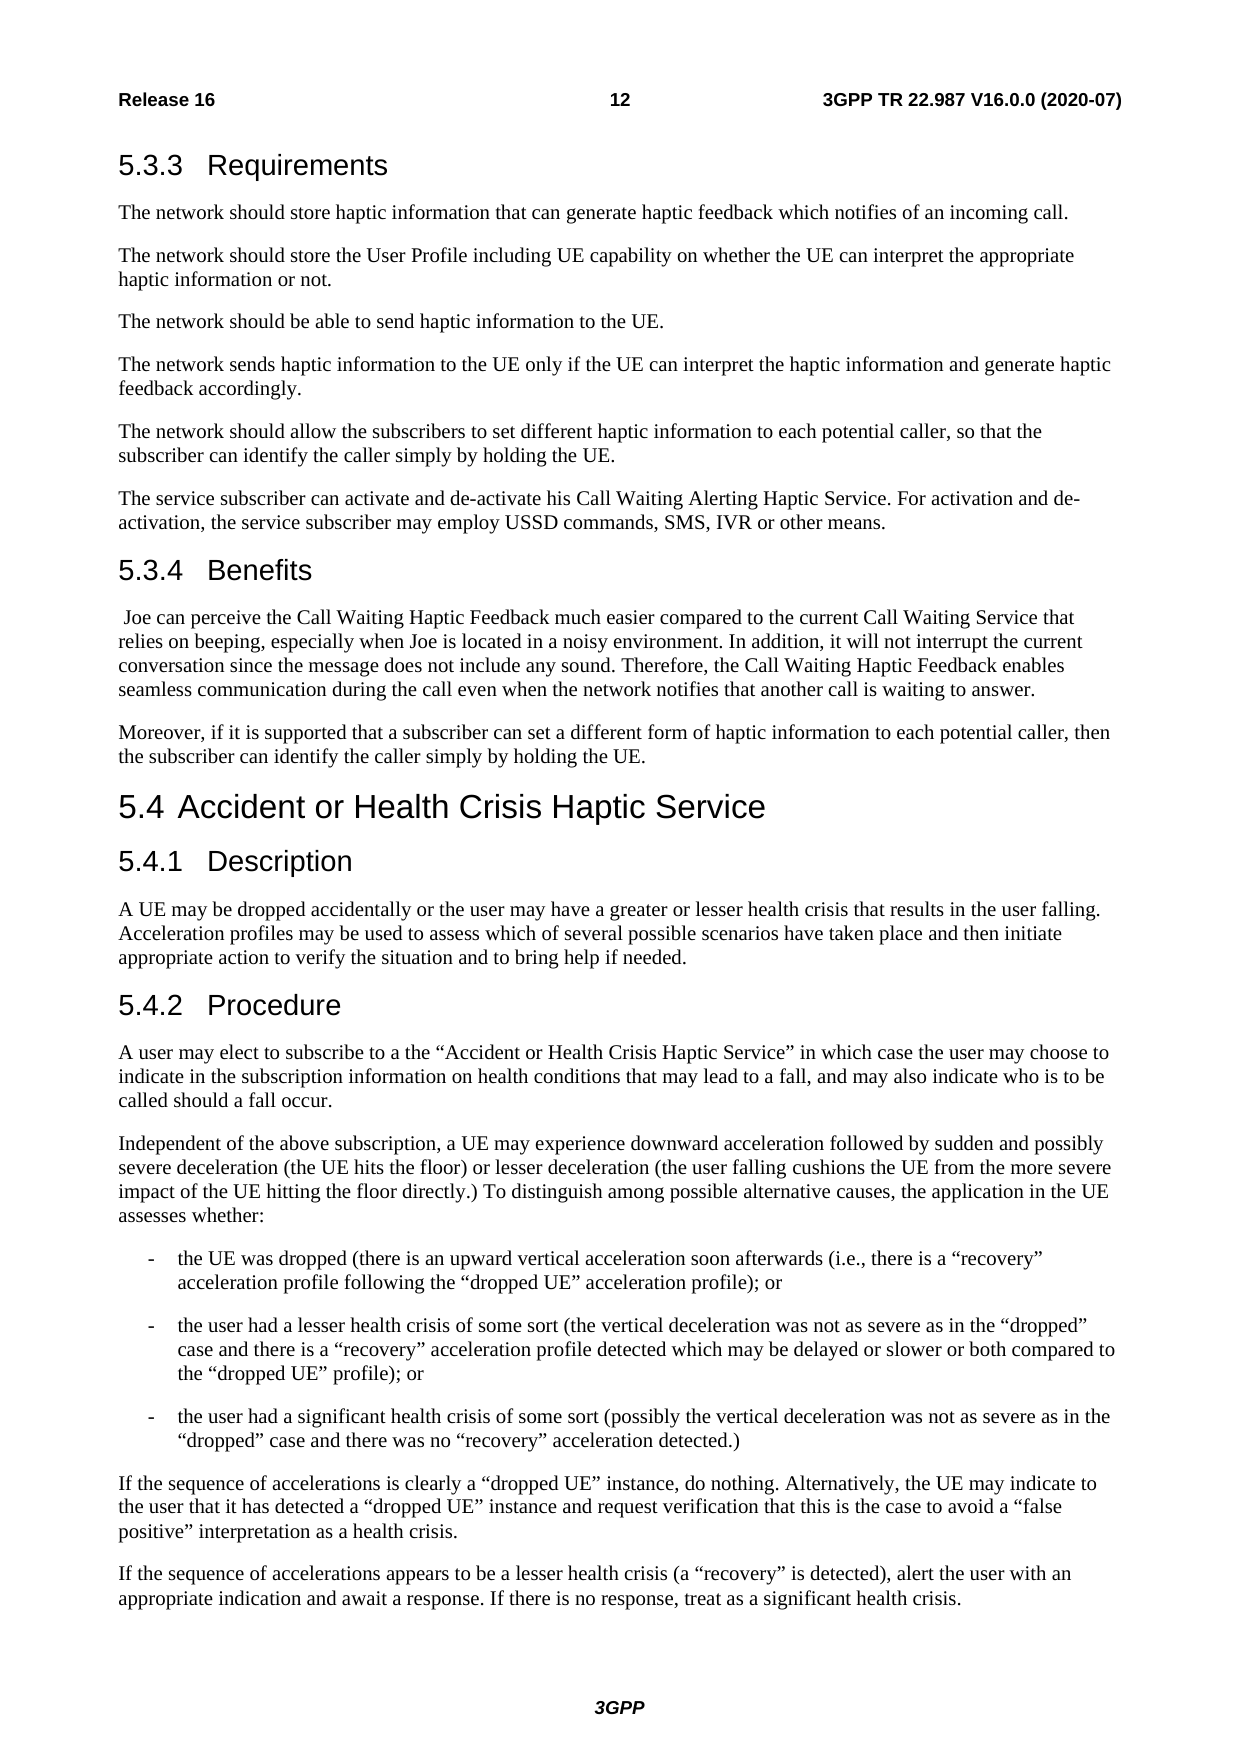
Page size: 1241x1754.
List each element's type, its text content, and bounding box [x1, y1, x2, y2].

text The network should allow the subscribers to set different haptic information to each potential caller, so that the subscriber can identify the caller simply by holding the UE. [118, 419, 1122, 467]
text The network sends haptic information to the UE only if the UE can interpret the haptic information and generate haptic feedback accordingly. [118, 352, 1122, 400]
text The network should store haptic information that can generate haptic feedback which notifies of an incoming call. [118, 200, 1122, 224]
subtitle 5.3.3 Requirements [118, 147, 1122, 181]
text Independent of the above subscription, a UE may experience downward acceleration followed by sudden and possibly severe deceleration (the UE hits the floor) or lesser deceleration (the user falling cushions the UE from the more severe impact of the UE hitting the floor directly.) To distinguish among possible alternative causes, the application in the UE assesses whether: [118, 1131, 1122, 1227]
subtitle 5.4 Accident or Health Crisis Haptic Service [118, 787, 1122, 826]
text The service subscriber can activate and de-activate his Call Waiting Alerting Haptic Service. For activation and de-activation, the service subscriber may employ USSD commands, SMS, IVR or other means. [118, 486, 1122, 534]
subtitle 5.4.1 Description [118, 844, 1122, 878]
subtitle 5.3.4 Benefits [118, 553, 1122, 586]
text Joe can perceive the Call Waiting Haptic Feedback much easier compared to the current Call Waiting Service that relies on beeping, especially when Joe is located in a noisy environment. In addition, it will not interrupt the current conversation since the message does not include any sound. Therefore, the Call Waiting Haptic Feedback enables seamless communication during the call even when the network notifies that another call is waiting to answer. [118, 605, 1122, 701]
text - the UE was dropped (there is an upward vertical acceleration soon afterwards (i.e., there is a “recovery” acceleration profile following the “dropped UE” acceleration profile); or [148, 1246, 1122, 1294]
text - the user had a lesser health crisis of some sort (the vertical deceleration was not as severe as in the “dropped” case and there is a “recovery” acceleration profile detected which may be delayed or slower or both compared to the “dropped UE” profile); or [148, 1313, 1122, 1385]
text The network should be able to send haptic information to the UE. [118, 309, 1122, 333]
text If the sequence of accelerations is clearly a “dropped UE” instance, do nothing. Alternatively, the UE may indicate to the user that it has detected a “dropped UE” instance and request verification that this is the case to avoid a “false positive” interpretation as a health crisis. [118, 1470, 1122, 1543]
text The network should store the User Profile including UE capability on whether the UE can interpret the appropriate haptic information or not. [118, 243, 1122, 291]
subtitle 5.4.2 Procedure [118, 987, 1122, 1021]
text A UE may be dropped accidentally or the user may have a greater or lesser health crisis that results in the user falling. Acceleration profiles may be used to assess which of several possible scenarios have taken place and then initiate appropriate action to verify the situation and to bring help if needed. [118, 897, 1122, 969]
text If the sequence of accelerations appears to be a lesser health crisis (a “recovery” is detected), alert the user with an appropriate indication and await a response. If there is no response, treat as a significant health crisis. [118, 1561, 1122, 1609]
text A user may elect to subscribe to a the “Accident or Health Crisis Haptic Service” in which case the user may choose to indicate in the subscription information on health conditions that may lead to a fall, and may also indicate who is to be called should a fall occur. [118, 1040, 1122, 1112]
text Moreover, if it is supported that a subscriber can set a different form of haptic information to each potential caller, then the subscriber can identify the caller simply by holding the UE. [118, 720, 1122, 768]
text - the user had a significant health crisis of some sort (possibly the vertical deceleration was not as severe as in the “dropped” case and there was no “recovery” acceleration detected.) [148, 1403, 1122, 1452]
